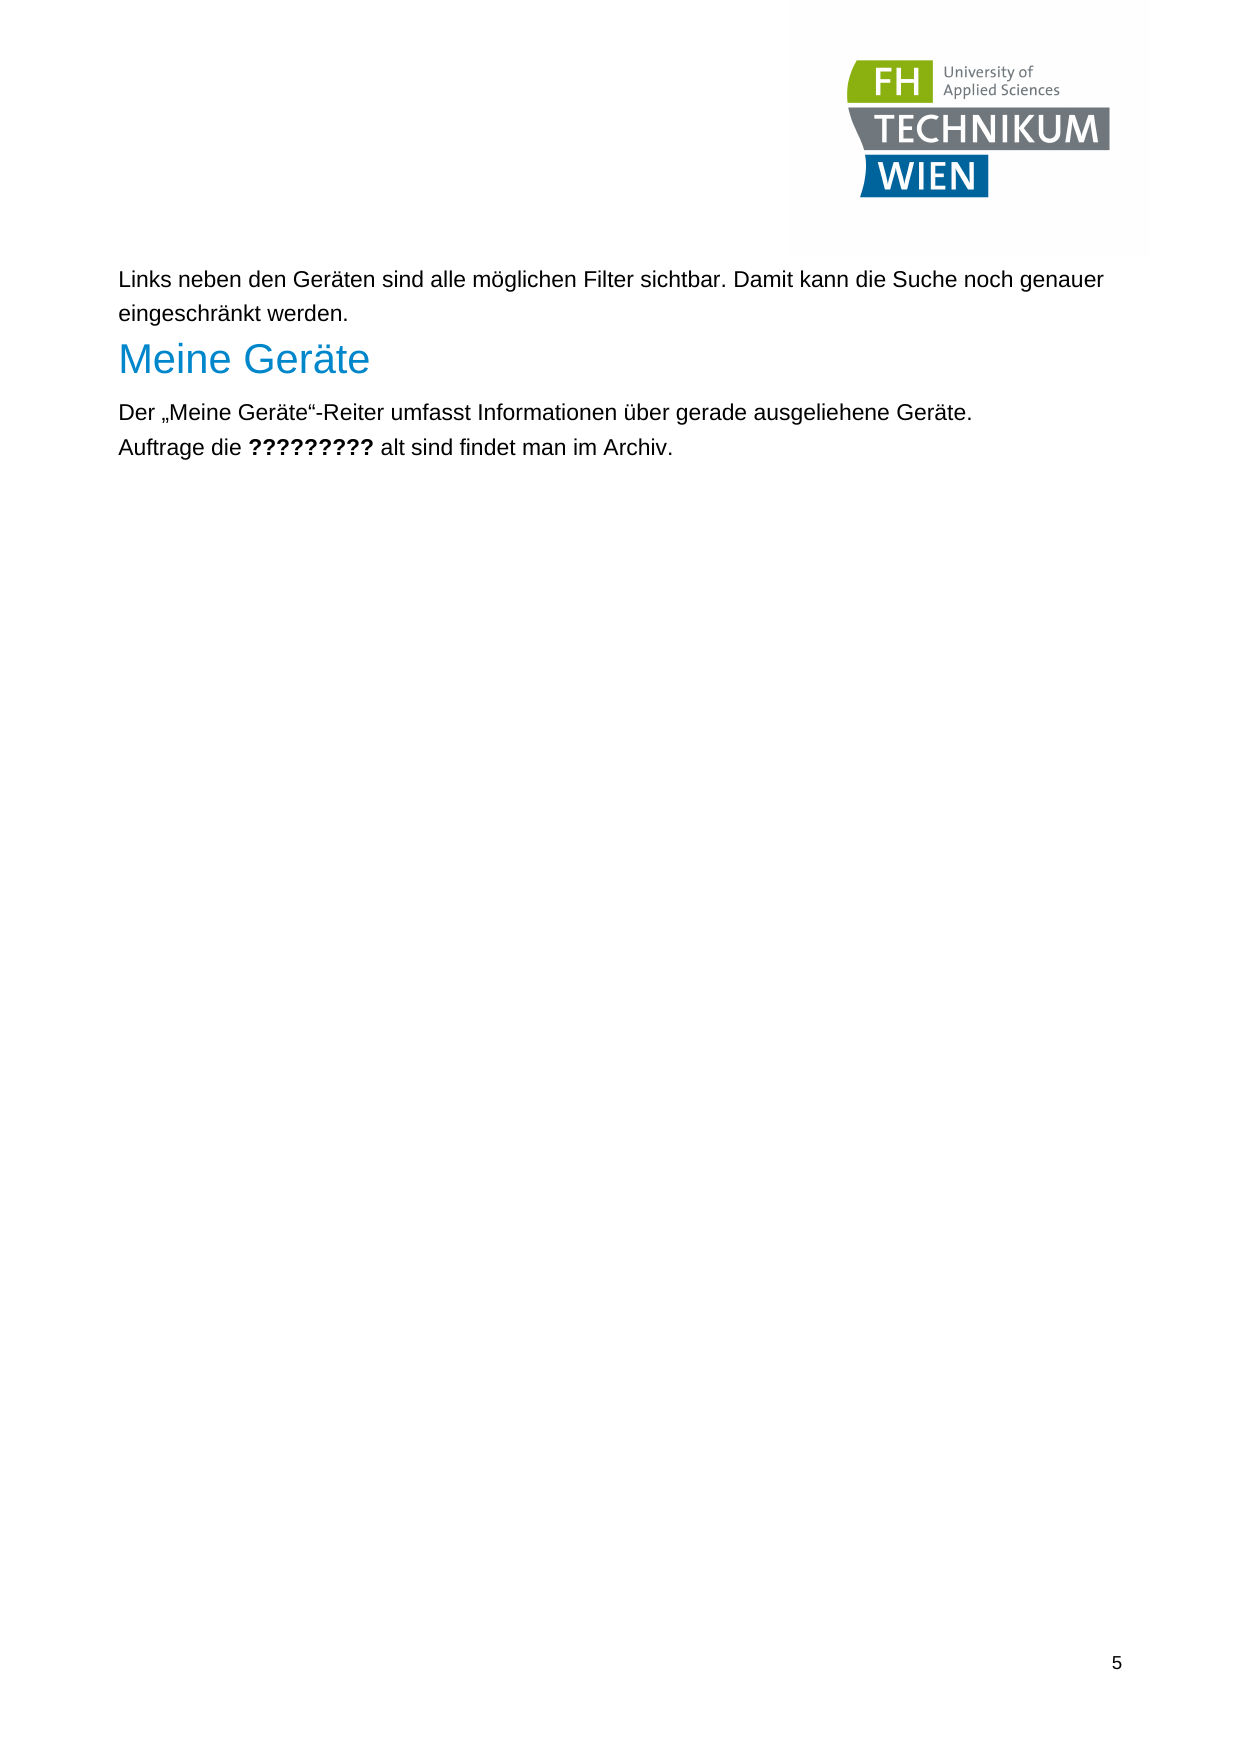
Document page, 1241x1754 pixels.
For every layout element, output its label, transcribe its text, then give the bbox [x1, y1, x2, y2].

text Links neben den Geräten sind alle möglichen Filter sichtbar. Damit kann die Suche noch genauer eingeschränkt werden. [118, 266, 1122, 326]
subtitle Meine Geräte [118, 334, 1122, 382]
text Auftrage die ????????? alt sind findet man im Archiv. [118, 433, 1122, 460]
picture [787, 0, 1150, 256]
text Der „Meine Geräte“-Reiter umfasst Informationen über gerade ausgeliehene Geräte. [118, 399, 1122, 426]
